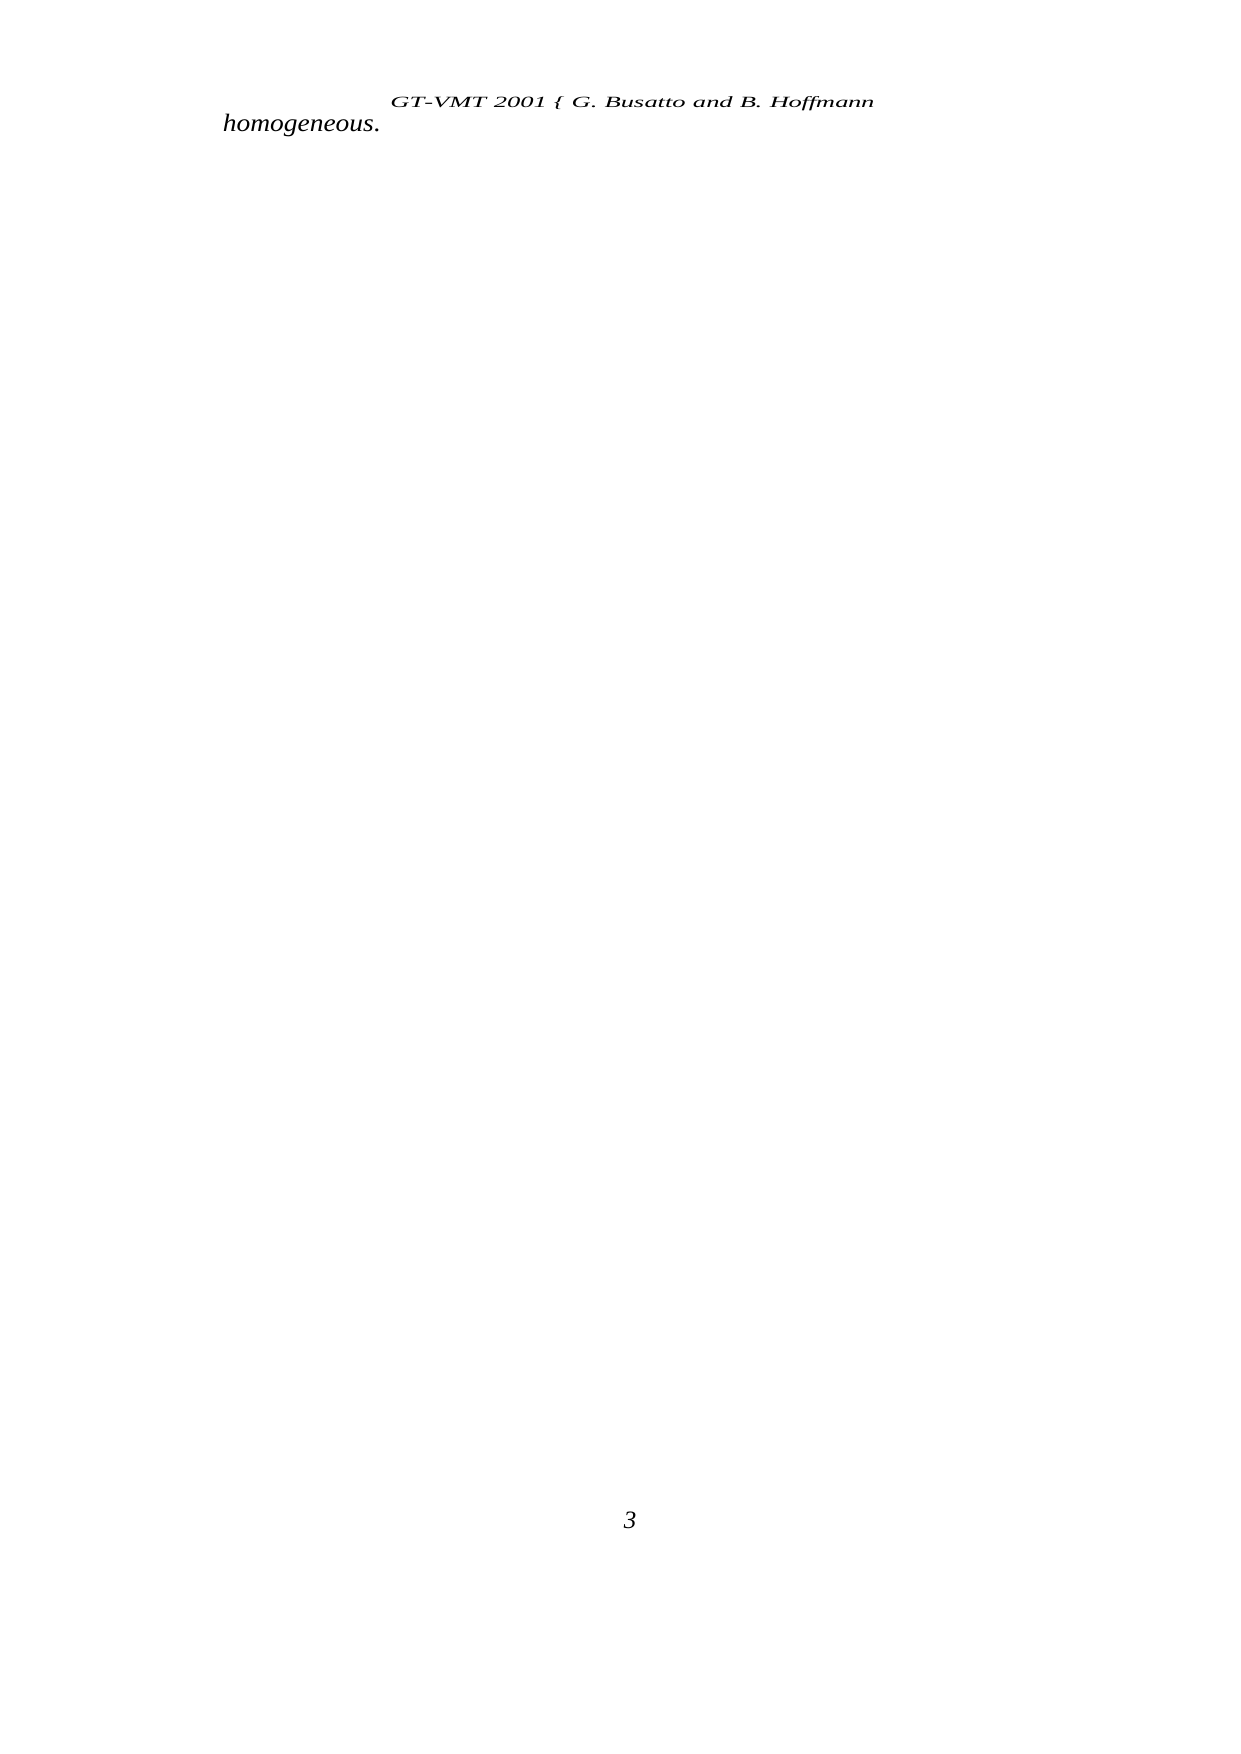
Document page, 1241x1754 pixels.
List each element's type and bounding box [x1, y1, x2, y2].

text [223, 108, 1046, 137]
